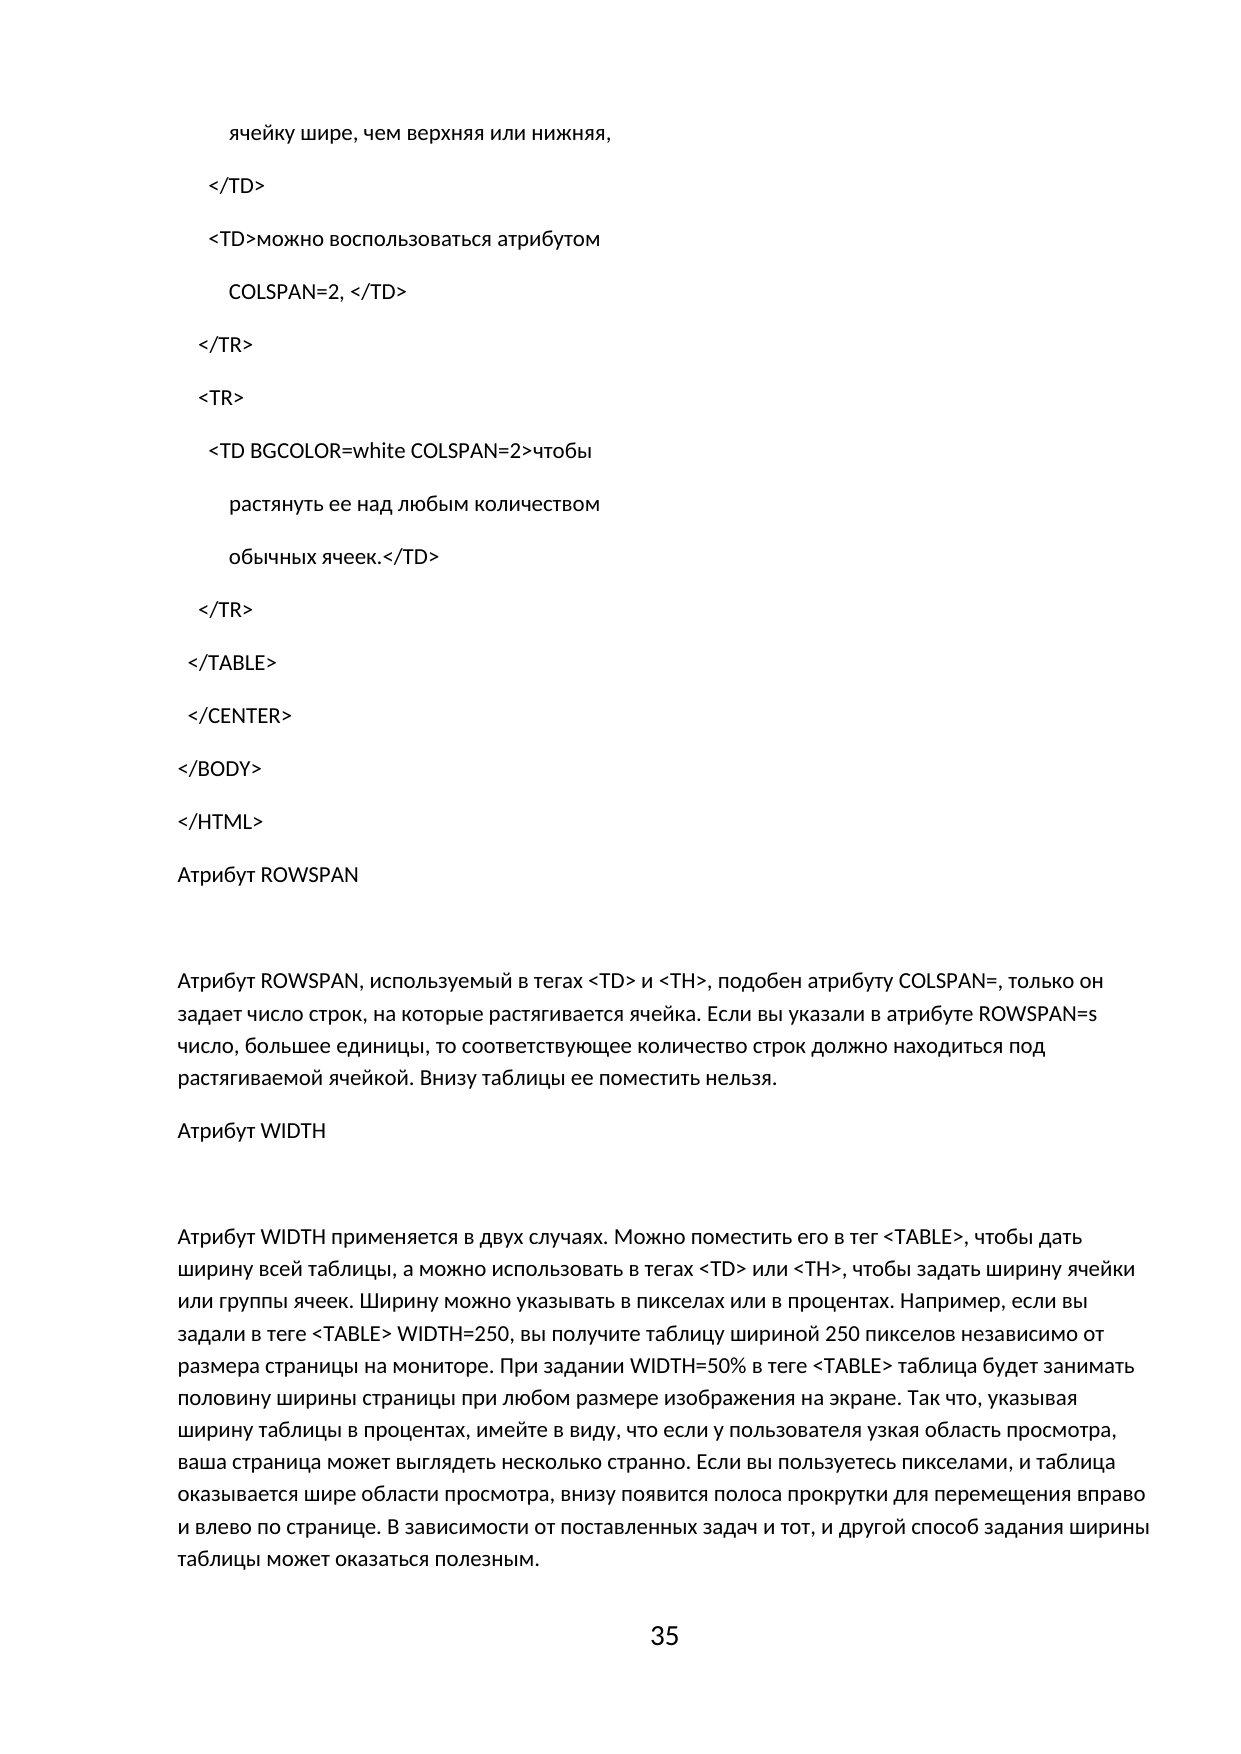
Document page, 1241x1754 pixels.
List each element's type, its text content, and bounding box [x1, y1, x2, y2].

text </TD> [177, 171, 1152, 199]
text <TD BGCOLOR=white COLSPAN=2>чтобы [177, 436, 1152, 464]
text <TR> [177, 383, 1152, 411]
text ячейку шире, чем верхняя или нижняя, [177, 118, 1152, 146]
text Атрибут ROWSPAN [177, 860, 1152, 888]
text </BODY> [177, 754, 1152, 782]
text СОLSPAN=2, </TD> [177, 277, 1152, 305]
text <TD>можно воспользоваться атрибутом [177, 224, 1152, 252]
text </HTML> [177, 807, 1152, 835]
text </TR> [177, 595, 1152, 623]
text </TABLE> [177, 648, 1152, 676]
text </CENTER> [177, 701, 1152, 729]
text растянуть ее над любым количеством [177, 489, 1152, 517]
text обычных ячеек.</TD> [177, 542, 1152, 570]
text Атрибут ROWSPAN, используемый в тегах <ТD> и <ТН>, подобен атрибуту СОLSPAN=, только он задает число строк, на которые растягивается ячейка. Если вы указали в атрибуте ROWSPAN=s число, большее единицы, то соответствующее количество строк должно находиться под растягиваемой ячейкой. Внизу таблицы ее поместить нельзя. [177, 966, 1152, 1091]
text </TR> [177, 330, 1152, 358]
text Атрибут WIDТН [177, 1116, 1152, 1144]
text Атрибут WIDТН применяется в двух случаях. Можно поместить его в тег <ТАВLЕ>, чтобы дать ширину всей таблицы, а можно использовать в тегах <ТD> или <ТН>, чтобы задать ширину ячейки или группы ячеек. Ширину можно указывать в пикселах или в процентах. Например, если вы задали в теге <ТАВLЕ> WIDTH=250, вы получите таблицу шириной 250 пикселов независимо от размера страницы на мониторе. При задании WIDТН=50% в теге <ТАВLЕ> таблица будет занимать половину ширины страницы при любом размере изображения на экране. Так что, указывая ширину таблицы в процентах, имейте в виду, что если у пользователя узкая область просмотра, ваша страница может выглядеть несколько странно. Если вы пользуетесь пикселами, и таблица оказывается шире области просмотра, внизу появится полоса прокрутки для перемещения вправо и влево по странице. В зависимости от поставленных задач и тот, и другой способ задания ширины таблицы может оказаться полезным. [177, 1222, 1152, 1572]
